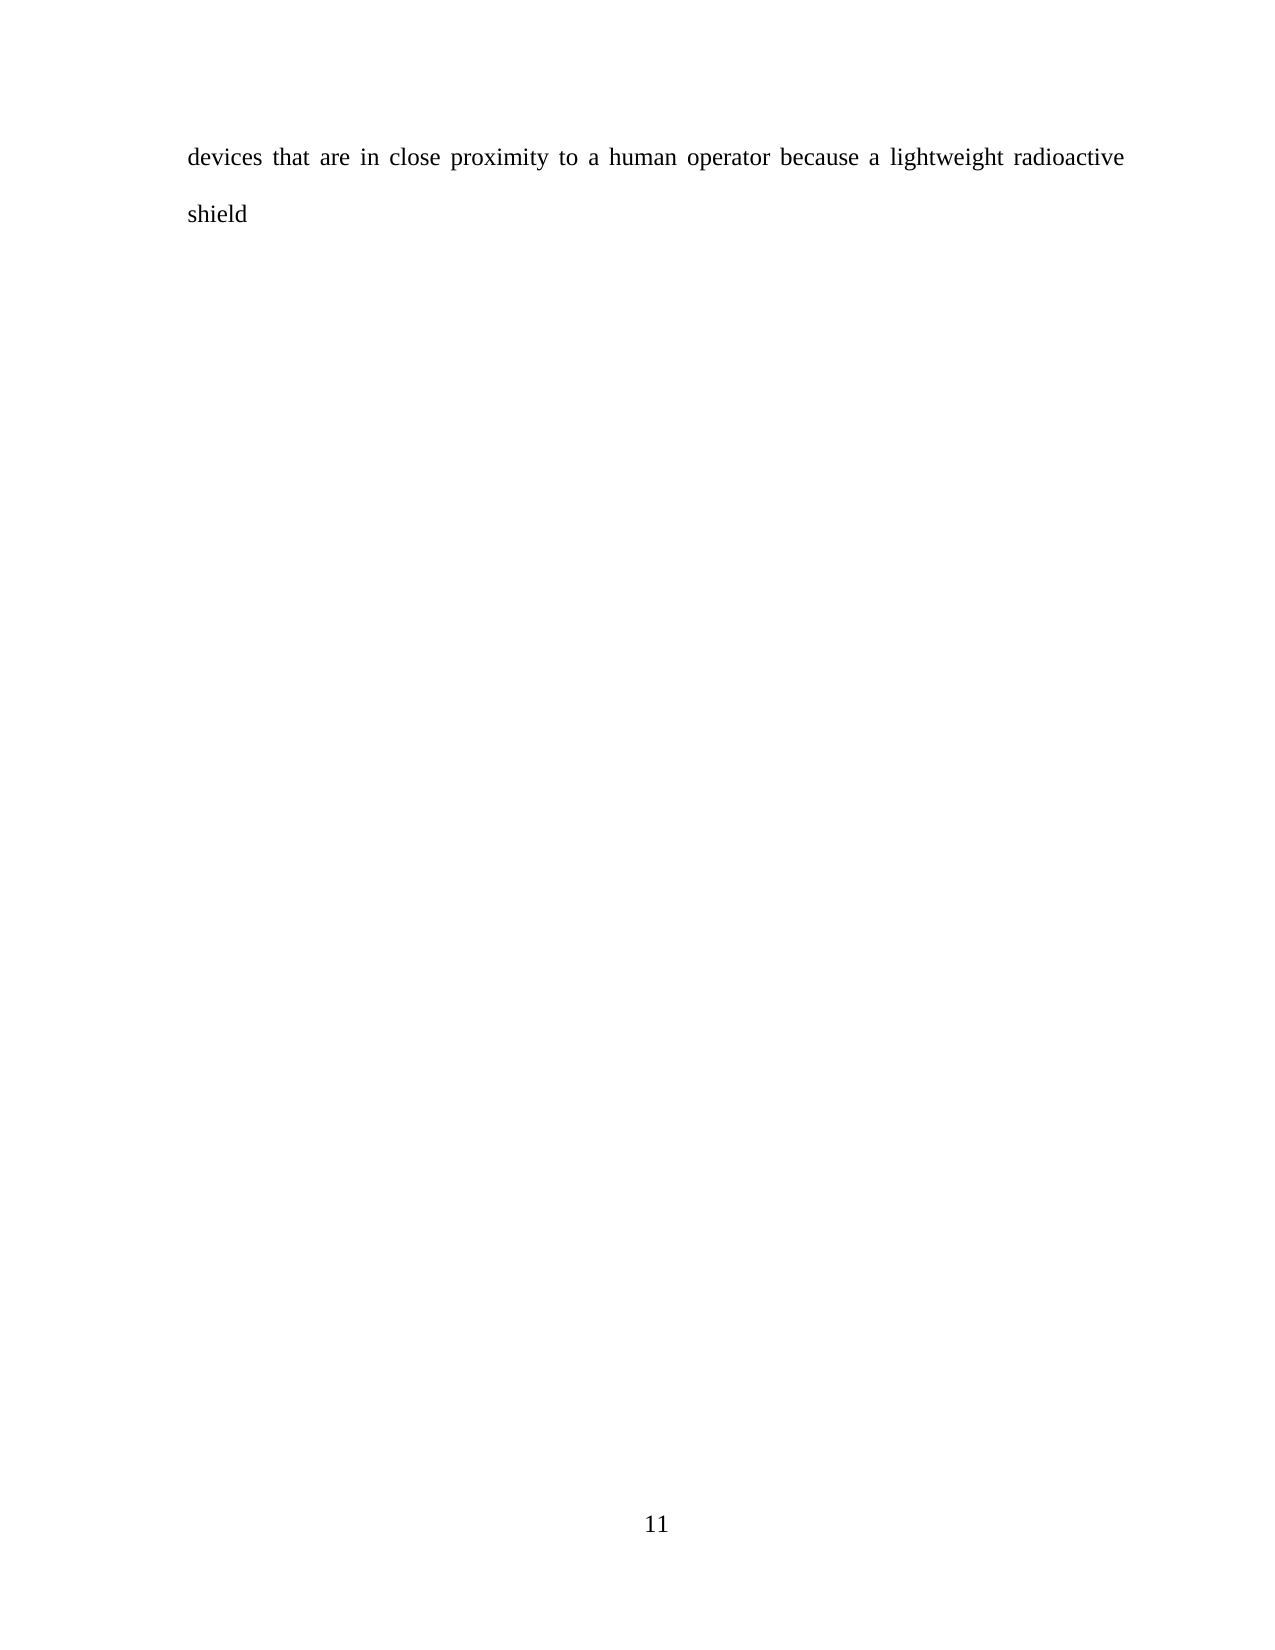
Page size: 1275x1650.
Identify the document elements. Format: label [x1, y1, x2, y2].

text [187, 142, 1125, 228]
